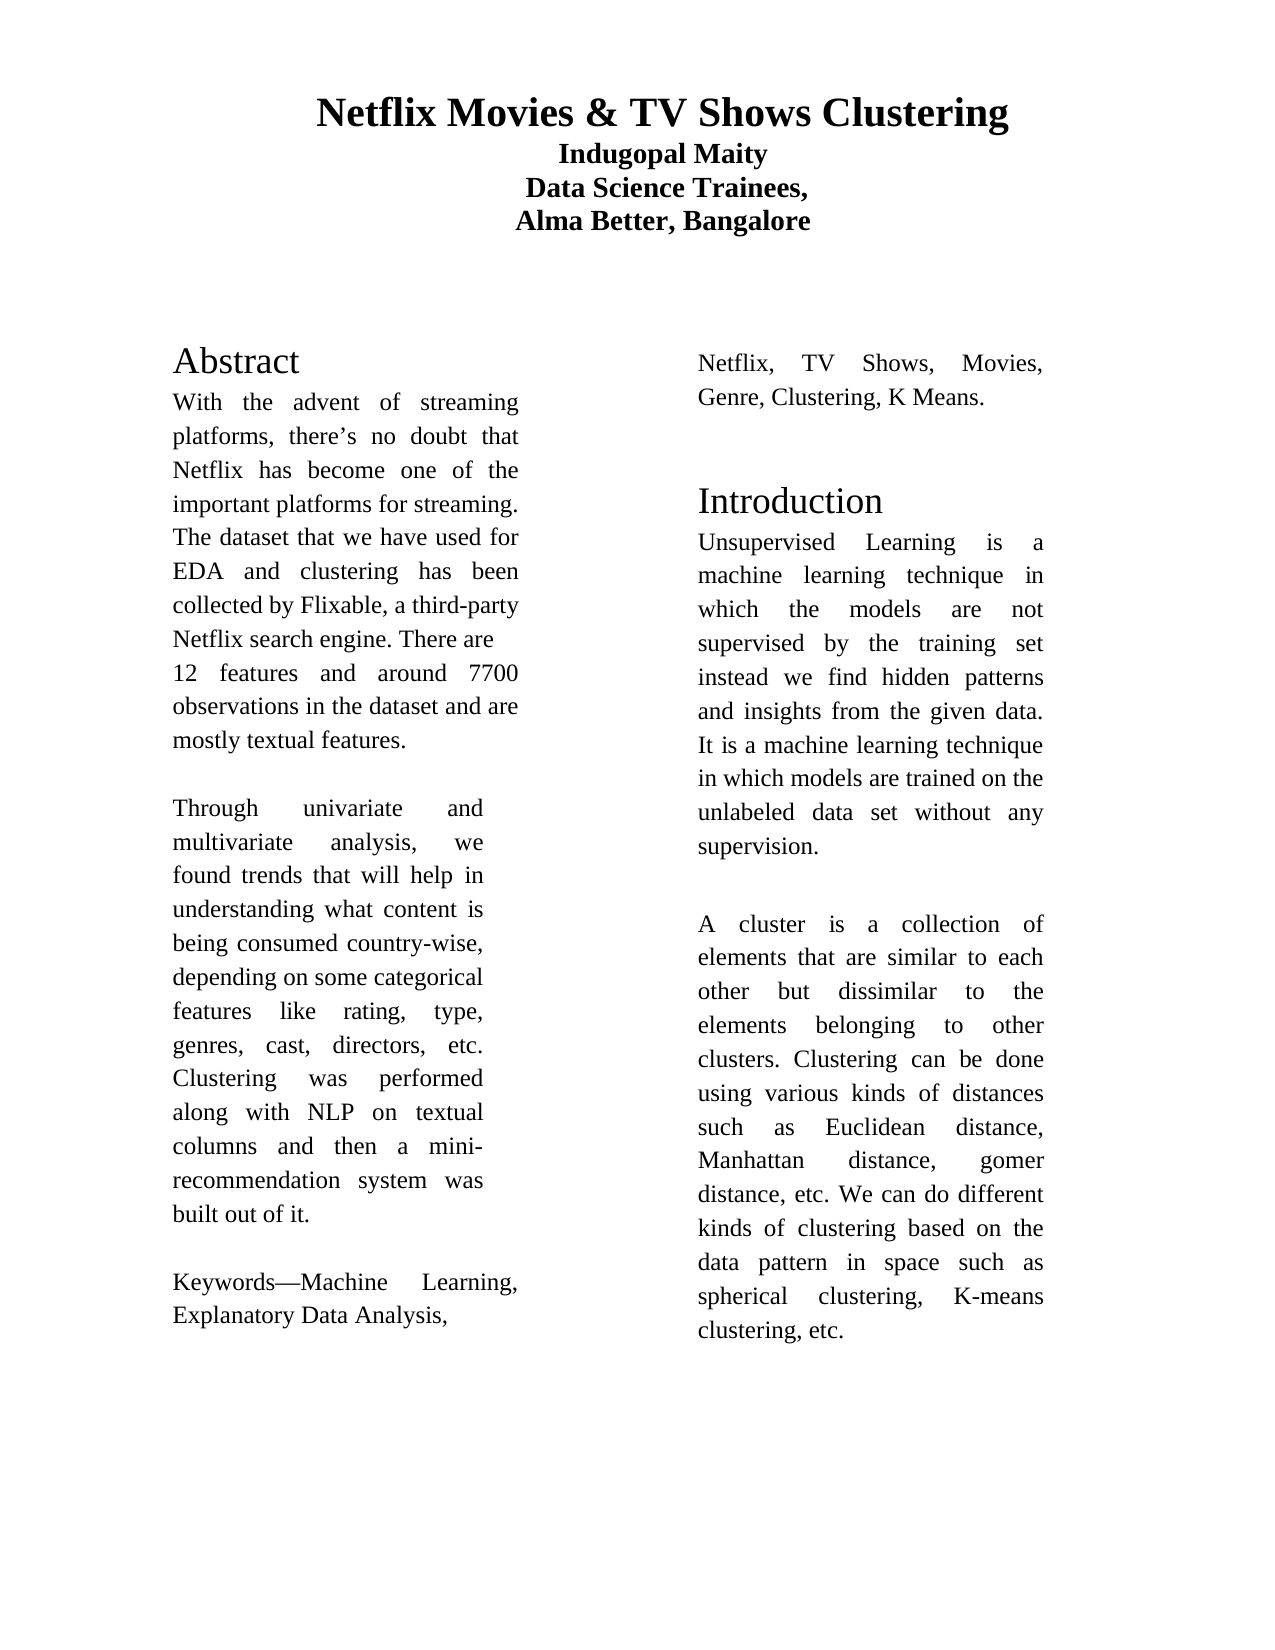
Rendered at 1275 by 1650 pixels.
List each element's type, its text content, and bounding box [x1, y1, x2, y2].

text A cluster is a collection of elements that are similar to each other but dissimilar to the elements belonging to other clusters. Clustering can be done using various kinds of distances such as Euclidean distance, Manhattan distance, gomer distance, etc. We can do different kinds of clustering based on the data pattern in space such as spherical clustering, K-means clustering, etc. [698, 909, 1044, 1344]
subtitle Alma Better, Bangalore [446, 203, 880, 237]
text Netflix, TV Shows, Movies, Genre, Clustering, K Means. [698, 348, 1043, 411]
text Unsupervised Learning is a machine learning technique in which the models are not supervised by the training set instead we find hidden patterns and insights from the given data. It is a machine learning technique in which models are trained on the unlabeled data set without any supervision. [698, 527, 1044, 860]
subtitle Indugopal Maity [446, 136, 880, 170]
text Keywords—Machine Learning, Explanatory Data Analysis, [172, 1267, 518, 1329]
text With the advent of streaming platforms, there’s no doubt that Netflix has become one of the important platforms for streaming. The dataset that we have used for EDA and clustering has been collected by Flixable, a third-party Netflix search engine. There are [172, 387, 519, 653]
text Through univariate and multivariate analysis, we found trends that will help in understanding what content is being consumed country-wise, depending on some categorical features like rating, type, genres, cast, directors, etc. Clustering was performed along with NLP on textual columns and then a mini-recommendation system was built out of it. [172, 793, 483, 1228]
text 12 features and around 7700 observations in the dataset and are mostly textual features. [172, 658, 519, 754]
text Abstract [172, 339, 523, 382]
subtitle Netflix Movies & TV Shows Clustering [314, 89, 1011, 136]
text Introduction [698, 478, 1231, 521]
subtitle Data Science Trainees, [446, 170, 880, 203]
